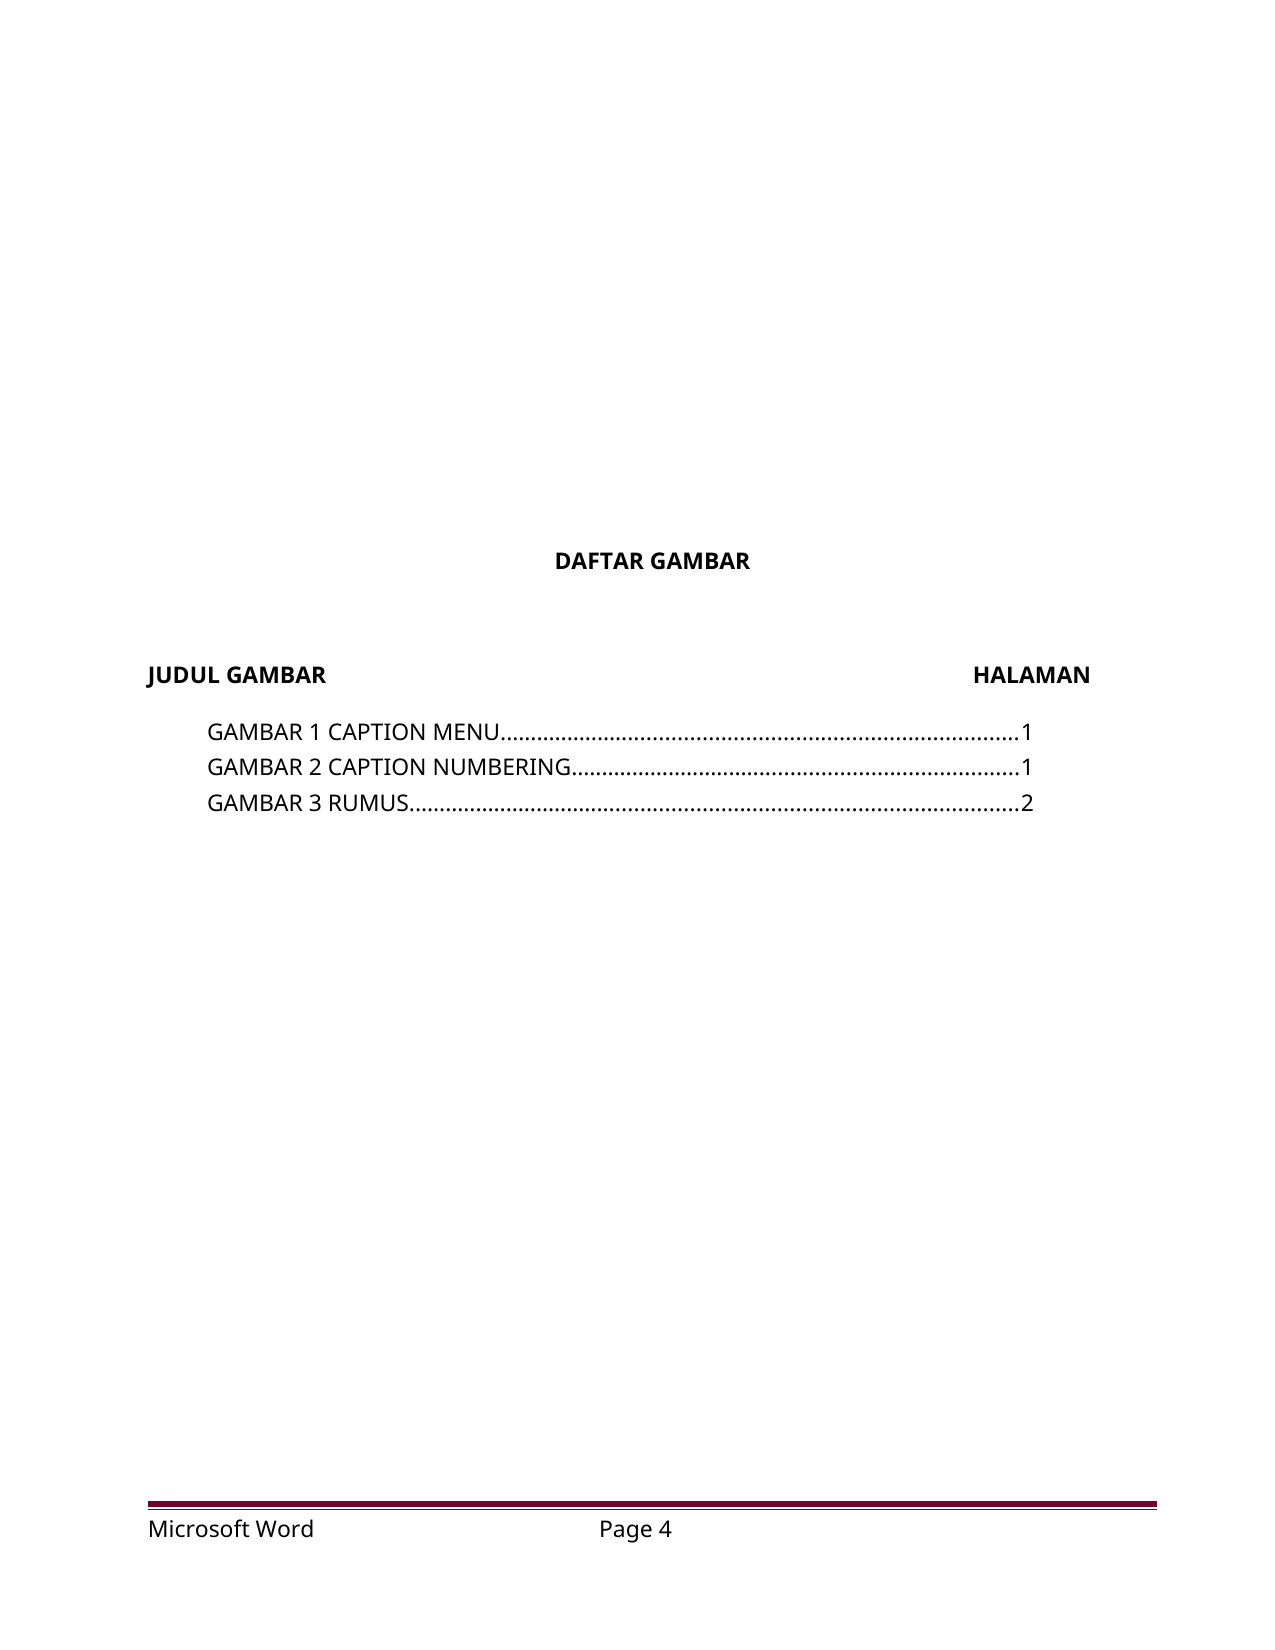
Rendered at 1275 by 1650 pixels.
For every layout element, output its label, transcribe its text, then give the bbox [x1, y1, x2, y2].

text JUDUL GAMBAR HALAMAN [148, 659, 1157, 690]
text GAMBAR 2 CAPTION NUMBERING 1 [207, 751, 1152, 783]
text DAFTAR GAMBAR [148, 545, 1157, 576]
text GAMBAR 1 CAPTION MENU 1 [207, 715, 1152, 747]
text GAMBAR 3 RUMUS 2 [207, 787, 1152, 818]
